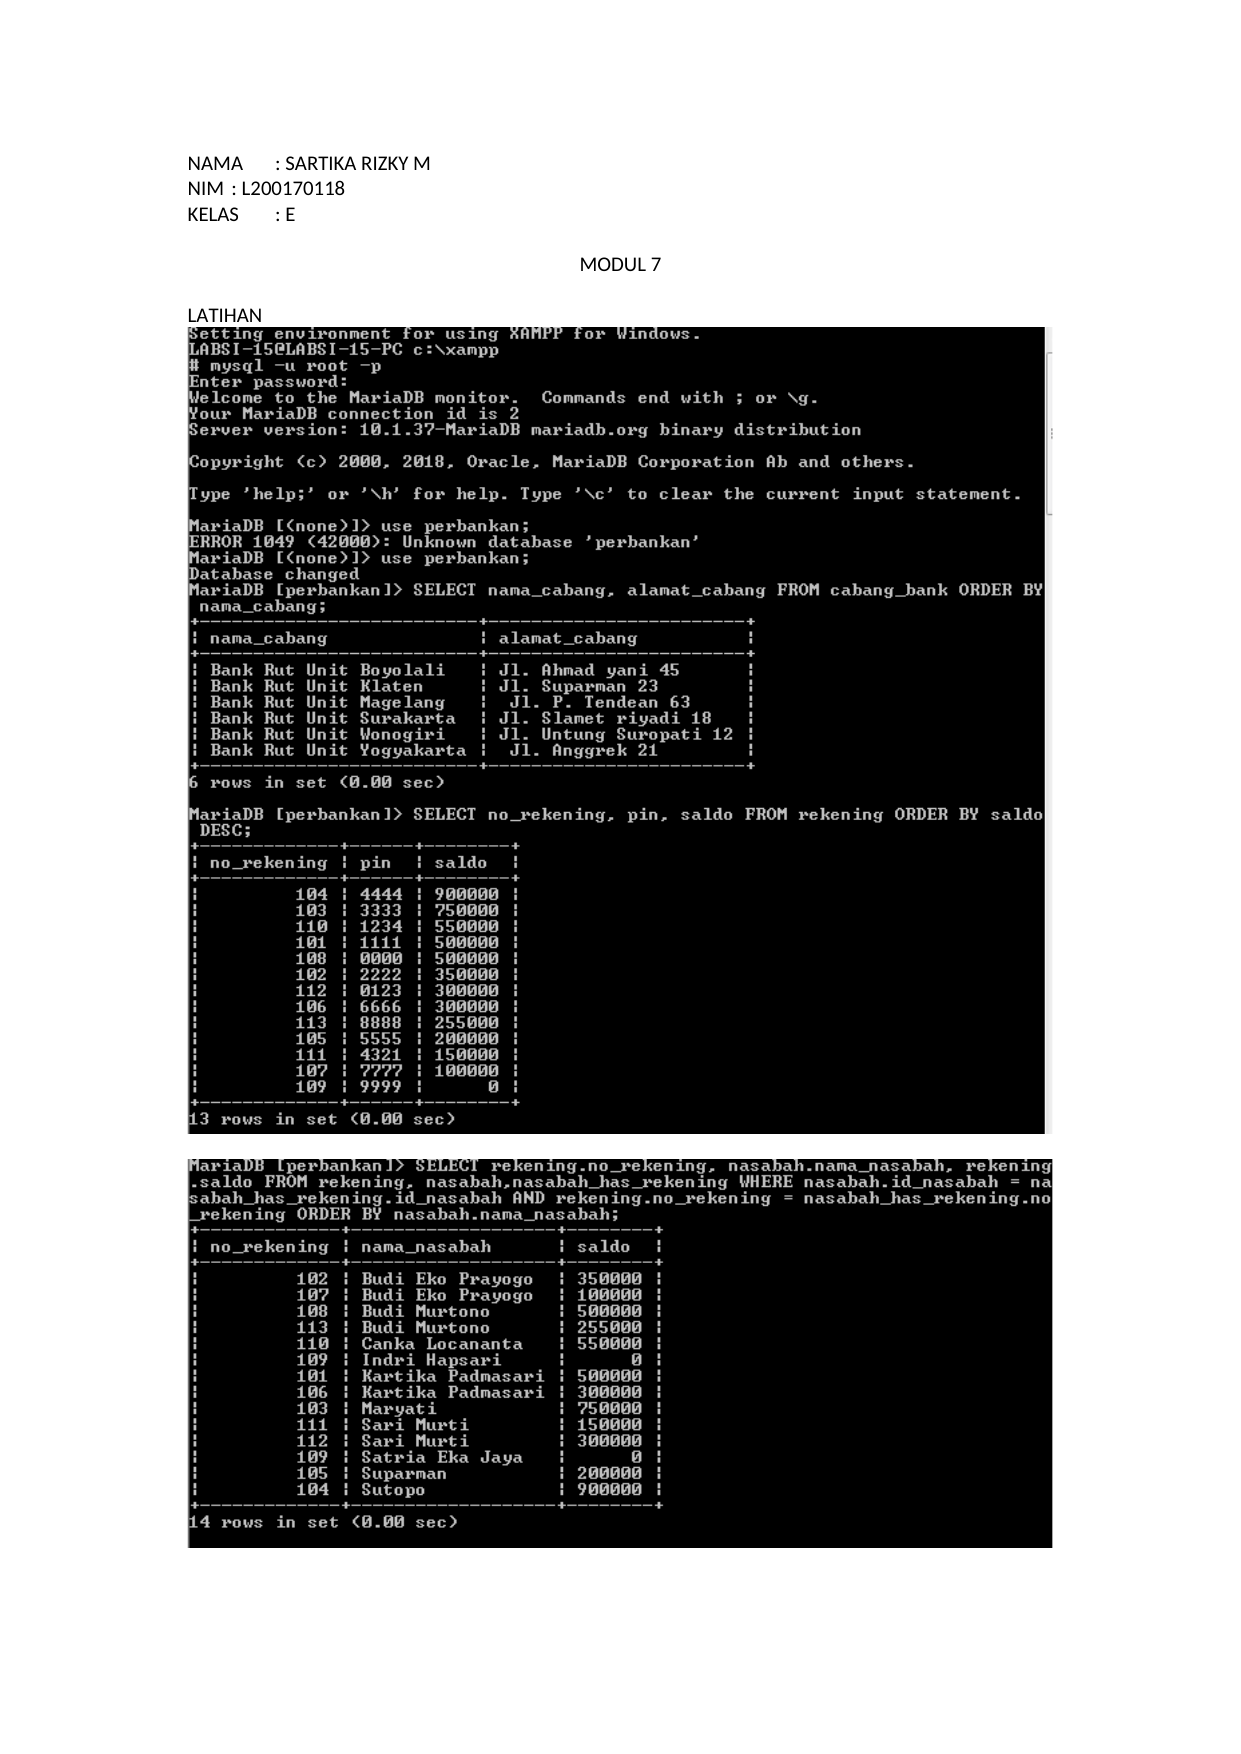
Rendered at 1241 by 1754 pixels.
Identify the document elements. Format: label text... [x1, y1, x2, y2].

picture [187, 1159, 1053, 1548]
picture [187, 327, 1053, 1134]
text KELAS : E [187, 201, 1053, 226]
text NAMA : SARTIKA RIZKY M [187, 150, 1053, 175]
text MODUL 7 [187, 252, 1053, 277]
text NIM : L200170118 [187, 175, 1053, 201]
text LATIHAN [187, 302, 1053, 327]
